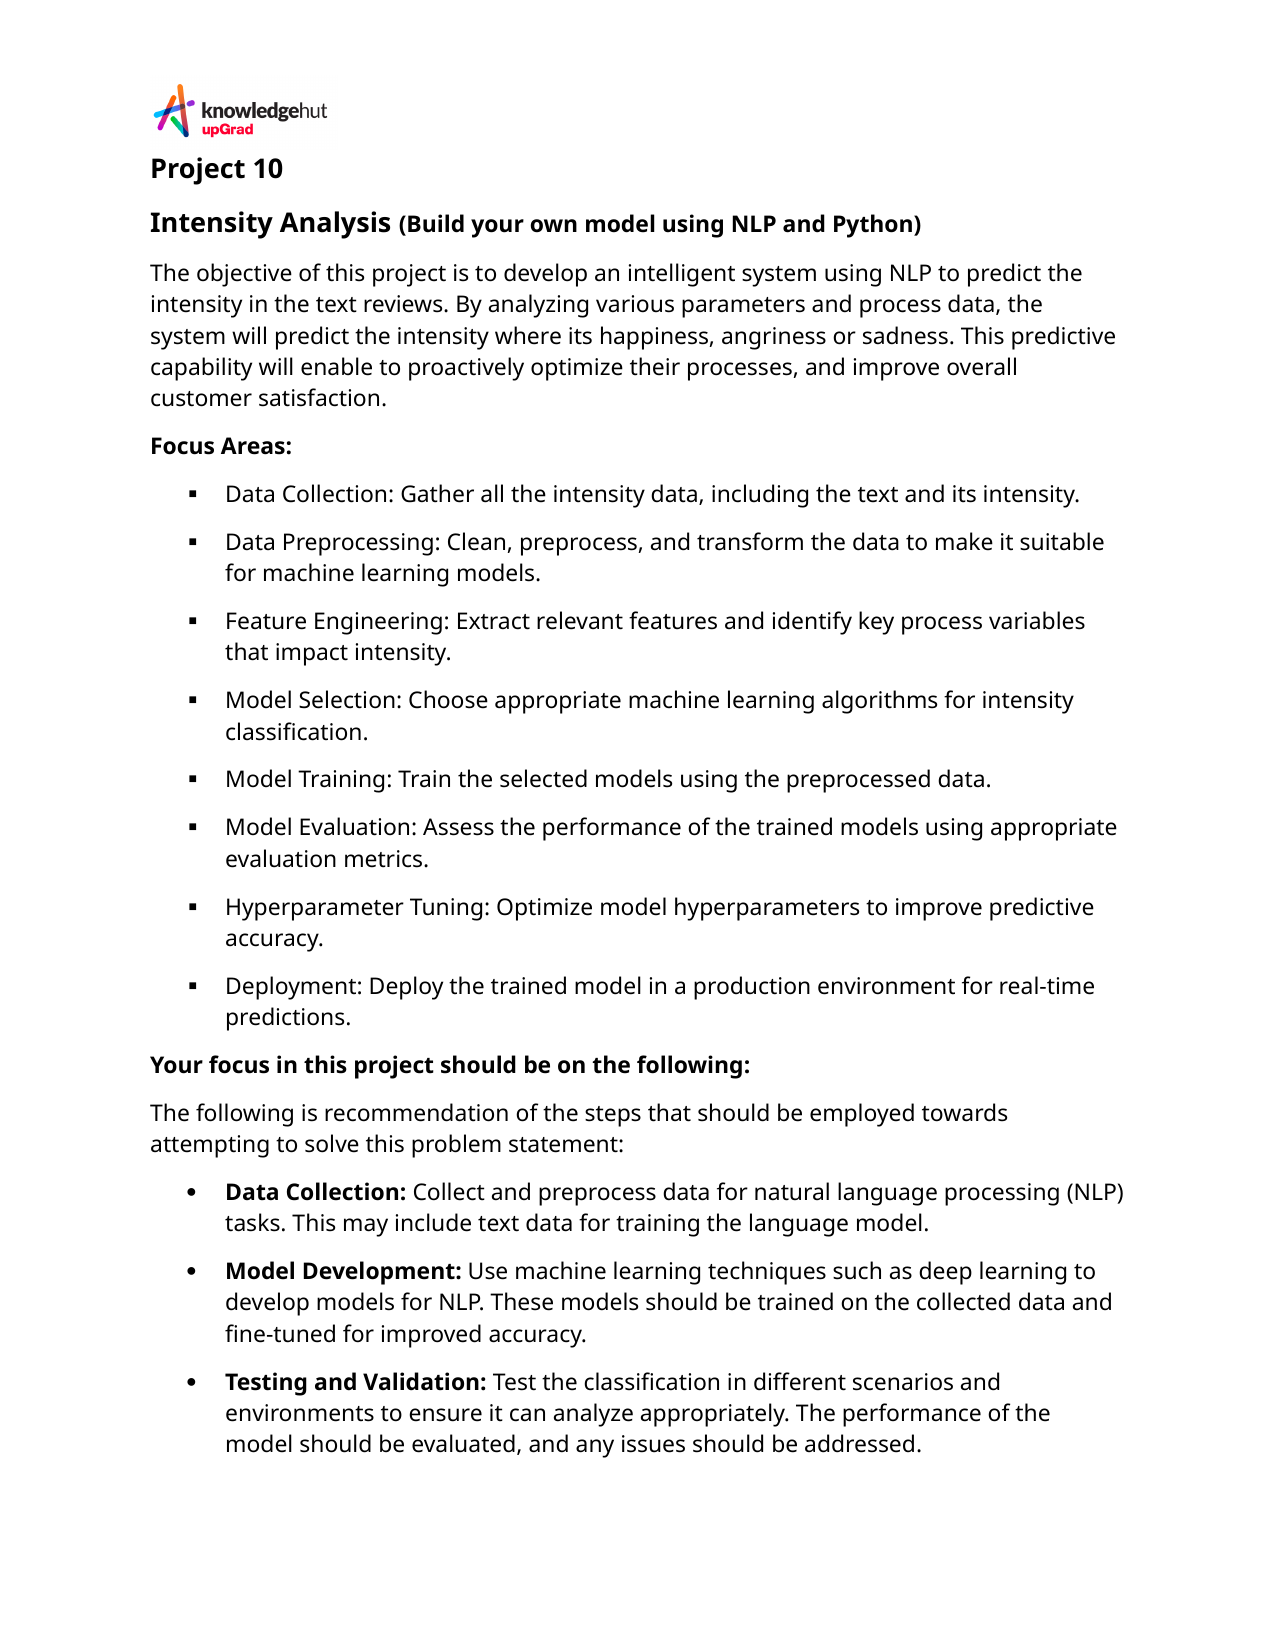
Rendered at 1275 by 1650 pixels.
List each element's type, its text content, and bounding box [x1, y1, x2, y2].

text Your focus in this project should be on the following: [150, 1049, 1125, 1080]
list Hyperparameter Tuning: Optimize model hyperparameters to improve predictive accuracy. [187, 890, 1125, 953]
list Model Training: Train the selected models using the preprocessed data. [187, 763, 1125, 794]
list Model Development: Use machine learning techniques such as deep learning to develop models for NLP. These models should be trained on the collected data and fine-tuned for improved accuracy. [187, 1255, 1125, 1349]
text Project 10 [150, 150, 1125, 187]
list Testing and Validation: Test the classification in different scenarios and environments to ensure it can analyze appropriately. The performance of the model should be evaluated, and any issues should be addressed. [187, 1365, 1125, 1459]
list Model Selection: Choose appropriate machine learning algorithms for intensity classification. [187, 684, 1125, 747]
list Data Collection: Collect and preprocess data for natural language processing (NLP) tasks. This may include text data for training the language model. [187, 1176, 1125, 1238]
text The objective of this project is to develop an intelligent system using NLP to predict the intensity in the text reviews. By analyzing various parameters and process data, the system will predict the intensity where its happiness, angriness or sadness. This predictive capability will enable to proactively optimize their processes, and improve overall customer satisfaction. [150, 257, 1125, 413]
list Deployment: Deploy the trained model in a production environment for real-time predictions. [187, 969, 1125, 1032]
list Feature Engineering: Extract relevant features and identify key process variables that impact intensity. [187, 605, 1125, 667]
text The following is recommendation of the steps that should be employed towards attempting to solve this problem statement: [150, 1097, 1125, 1159]
picture [150, 75, 338, 150]
list Data Collection: Gather all the intensity data, including the text and its intensity. [187, 478, 1125, 509]
list Model Evaluation: Assess the performance of the trained models using appropriate evaluation metrics. [187, 811, 1125, 874]
list Data Preprocessing: Clean, preprocess, and transform the data to make it suitable for machine learning models. [187, 526, 1125, 588]
text Focus Areas: [150, 430, 1125, 461]
text Intensity Analysis (Build your own model using NLP and Python) [150, 203, 1125, 240]
